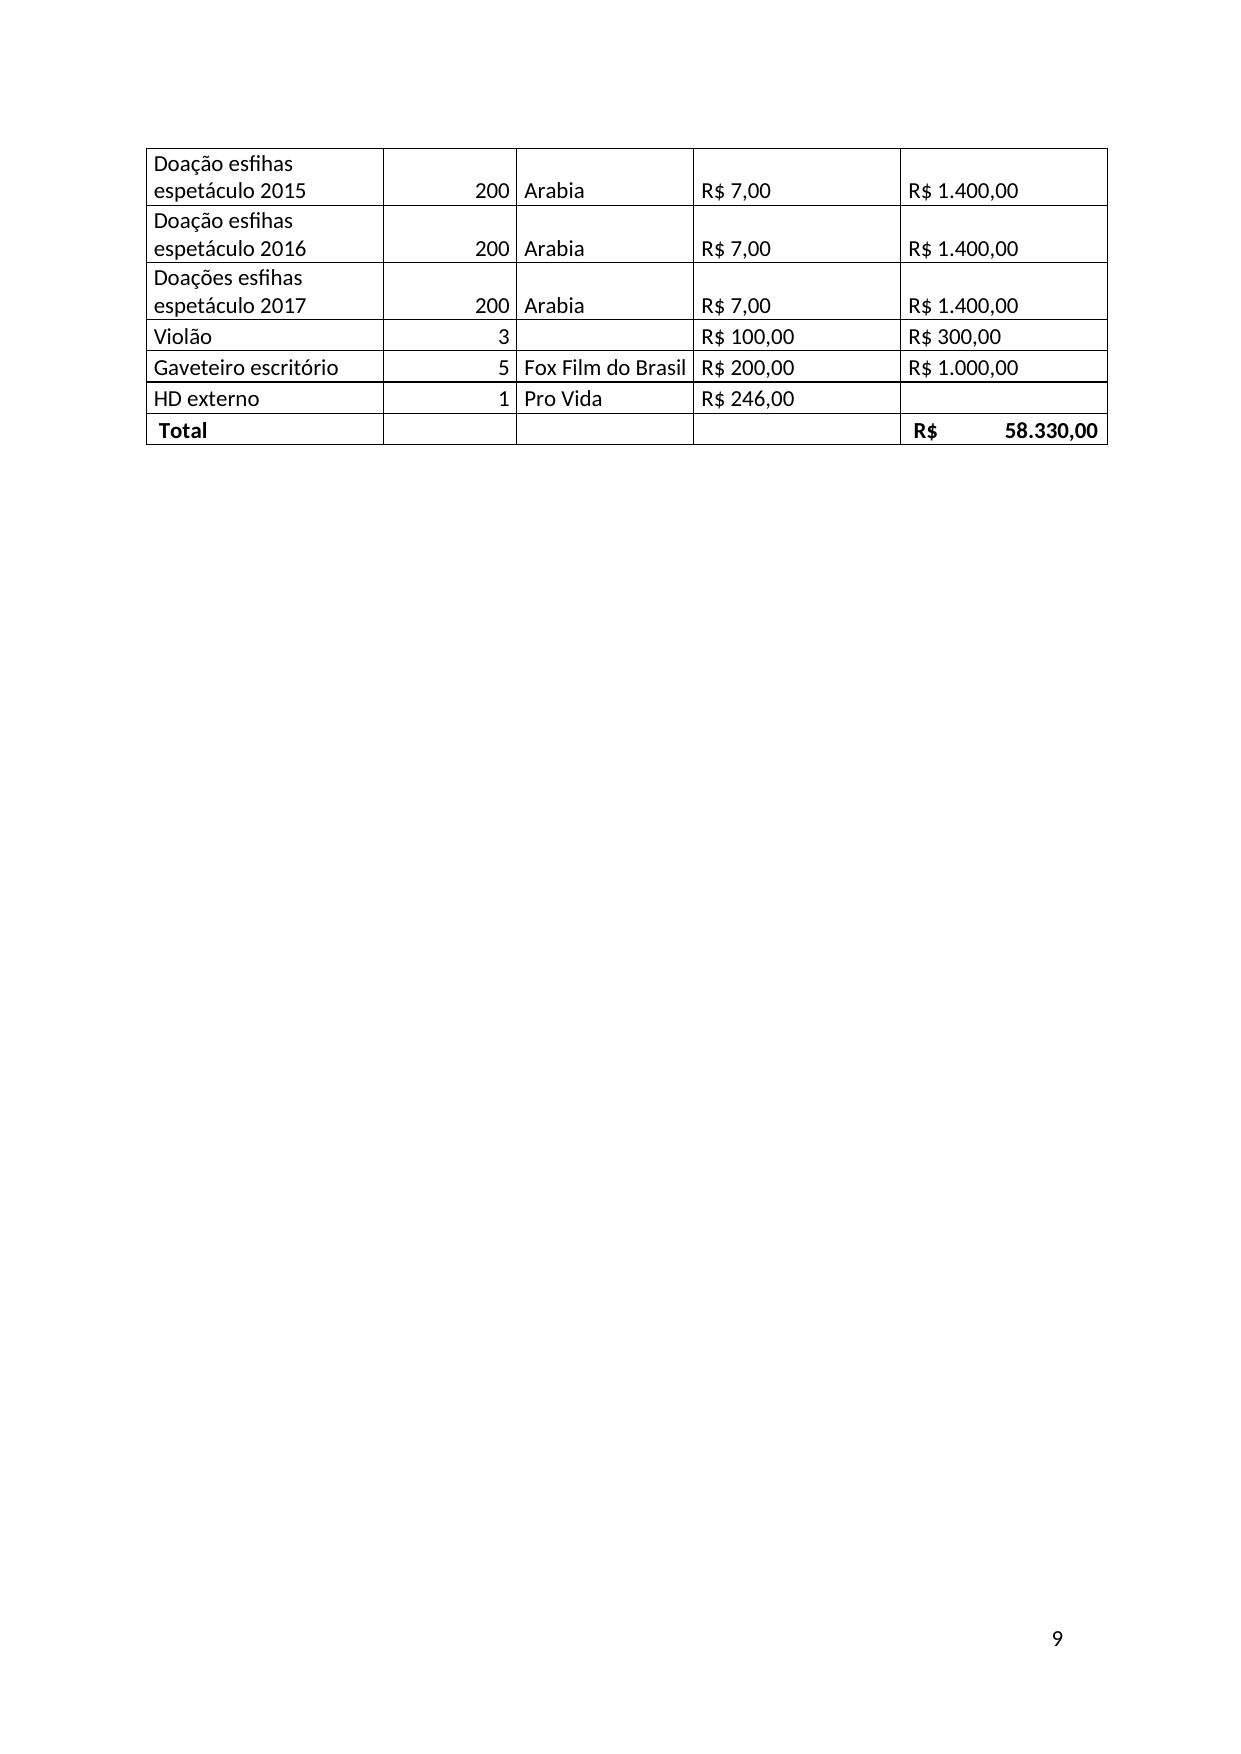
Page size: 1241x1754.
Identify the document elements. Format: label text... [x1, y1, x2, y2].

table_cell [517, 414, 693, 444]
table_cell Doação esfihas espetáculo 2016 [147, 206, 383, 262]
table_cell [694, 414, 900, 444]
table_cell Fox Film do Brasil [517, 351, 693, 381]
table_cell 1 [384, 383, 516, 413]
table_cell R$ 300,00 [901, 320, 1107, 350]
table_cell [901, 383, 1107, 413]
table_cell R$ 100,00 [694, 320, 900, 350]
table_cell Arabia [517, 263, 693, 319]
table_cell R$ 1.000,00 [901, 351, 1107, 381]
table_cell R$ 7,00 [694, 149, 900, 205]
table_cell R$ 7,00 [694, 263, 900, 319]
table_cell Arabia [517, 149, 693, 205]
table_cell Total [147, 414, 383, 444]
table_cell R$ 246,00 [694, 383, 900, 413]
table_cell 5 [384, 351, 516, 381]
table_cell Doação esfihas espetáculo 2015 [147, 149, 383, 205]
table_cell Violão [147, 320, 383, 350]
table_cell R$ 58.330,00 [901, 414, 1107, 444]
table_cell [517, 320, 693, 350]
table_cell 200 [384, 149, 516, 205]
table_cell Doações esfihas espetáculo 2017 [147, 263, 383, 319]
table_cell Arabia [517, 206, 693, 262]
table_cell 200 [384, 206, 516, 262]
table_cell Gaveteiro escritório [147, 351, 383, 381]
table_cell R$ 1.400,00 [901, 263, 1107, 319]
table_cell R$ 200,00 [694, 351, 900, 381]
table_cell R$ 1.400,00 [901, 206, 1107, 262]
table_cell [384, 414, 516, 444]
table_cell R$ 7,00 [694, 206, 900, 262]
table_cell 200 [384, 263, 516, 319]
table_cell HD externo [147, 383, 383, 413]
table_cell R$ 1.400,00 [901, 149, 1107, 205]
table_cell Pro Vida [517, 383, 693, 413]
table_cell 3 [384, 320, 516, 350]
